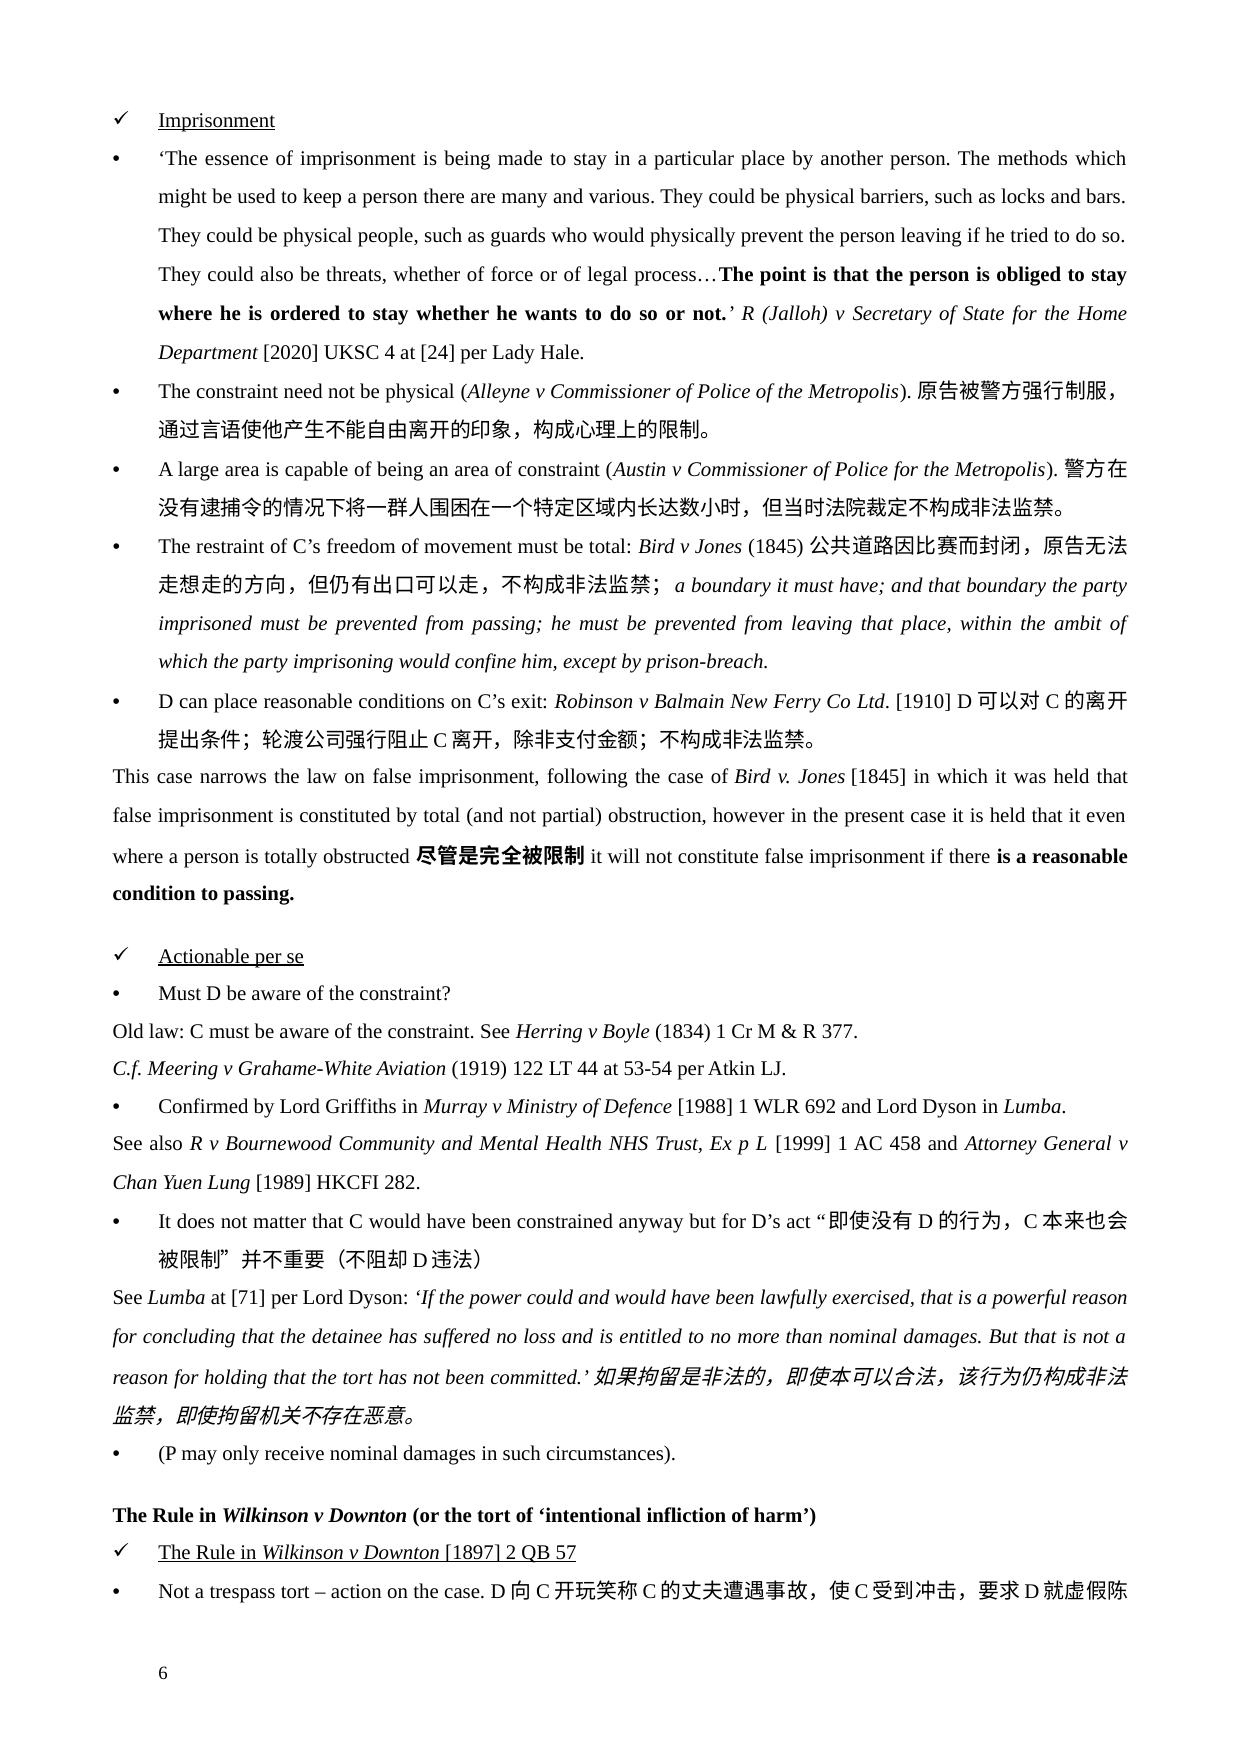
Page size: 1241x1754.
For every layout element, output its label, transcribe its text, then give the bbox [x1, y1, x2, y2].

list See Lumba at [71] per Lord Dyson: ‘If the power could and would have been lawfully exercised, that is a powerful reason for concluding that the detainee has suffered no loss and is entitled to no more than nominal damages. But that is not a reason for holding that the tort has not been committed.’ 如果拘留是非法的，即使本可以合法，该行为仍构成非法监禁，即使拘留机关不存在恶意。 [112, 1280, 1128, 1431]
subtitle The Rule in Wilkinson v Downton (or the tort of ‘intentional infliction of harm’) [112, 1498, 1128, 1532]
text It does not matter that C would have been constrained anyway but for D’s act “即使没有D的行为，C本来也会被限制”并不重要（不阻却D违法） [112, 1203, 1128, 1276]
text Confirmed by Lord Griffiths in Murray v Ministry of Defence [1988] 1 WLR 692 and Lord Dyson in Lumba. [112, 1089, 1128, 1123]
text Must D be aware of the constraint? [112, 976, 1128, 1010]
subtitle The Rule in Wilkinson v Downton [1897] 2 QB 57 [112, 1535, 1128, 1569]
text ‘The essence of imprisonment is being made to stay in a particular place by another person. The methods which might be used to keep a person there are many and various. They could be physical barriers, such as locks and bars. They could be physical people, such as guards who would physically prevent the person leaving if he tried to do so. They could also be threats, whether of force or of legal process…The point is that the person is obliged to stay where he is ordered to stay whether he wants to do so or not.’ R (Jalloh) v Secretary of State for the Home Department [2020] UKSC 4 at [24] per Lady Hale. [112, 141, 1128, 369]
text The constraint need not be physical (Alleyne v Commissioner of Police of the Metropolis). 原告被警方强行制服，通过言语使他产生不能自由离开的印象，构成心理上的限制。 [112, 373, 1128, 446]
list C.f. Meering v Grahame-White Aviation (1919) 122 LT 44 at 53-54 per Atkin LJ. [112, 1051, 1128, 1085]
text The restraint of C’s freedom of movement must be total: Bird v Jones (1845) 公共道路因比赛而封闭，原告无法走想走的方向，但仍有出口可以走，不构成非法监禁；a boundary it must have; and that boundary the party imprisoned must be prevented from passing; he must be prevented from leaving that place, within the ambit of which the party imprisoning would confine him, except by prison-breach. [112, 528, 1128, 678]
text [112, 1573, 1128, 1607]
subtitle Imprisonment [112, 103, 1128, 137]
list This case narrows the law on false imprisonment, following the case of Bird v. Jones [1845] in which it was held that false imprisonment is constituted by total (and not partial) obstruction, however in the present case it is held that it even where a person is totally obstructed 尽管是完全被限制it will not constitute false imprisonment if there is a reasonable condition to passing. [112, 759, 1128, 910]
list Old law: C must be aware of the constraint. See Herring v Boyle (1834) 1 Cr M & R 377. [112, 1014, 1128, 1048]
subtitle Actionable per se [112, 939, 1128, 973]
list See also R v Bournewood Community and Mental Health NHS Trust, Ex p L [1999] 1 AC 458 and Attorney General v Chan Yuen Lung [1989] HKCFI 282. [112, 1126, 1128, 1199]
text D can place reasonable conditions on C’s exit: Robinson v Balmain New Ferry Co Ltd. [1910] D可以对C的离开提出条件；轮渡公司强行阻止C离开，除非支付金额；不构成非法监禁。 [112, 682, 1128, 755]
text (P may only receive nominal damages in such circumstances). [112, 1435, 1128, 1469]
text A large area is capable of being an area of constraint (Austin v Commissioner of Police for the Metropolis). 警方在没有逮捕令的情况下将一群人围困在一个特定区域内长达数小时，但当时法院裁定不构成非法监禁。 [112, 450, 1128, 523]
